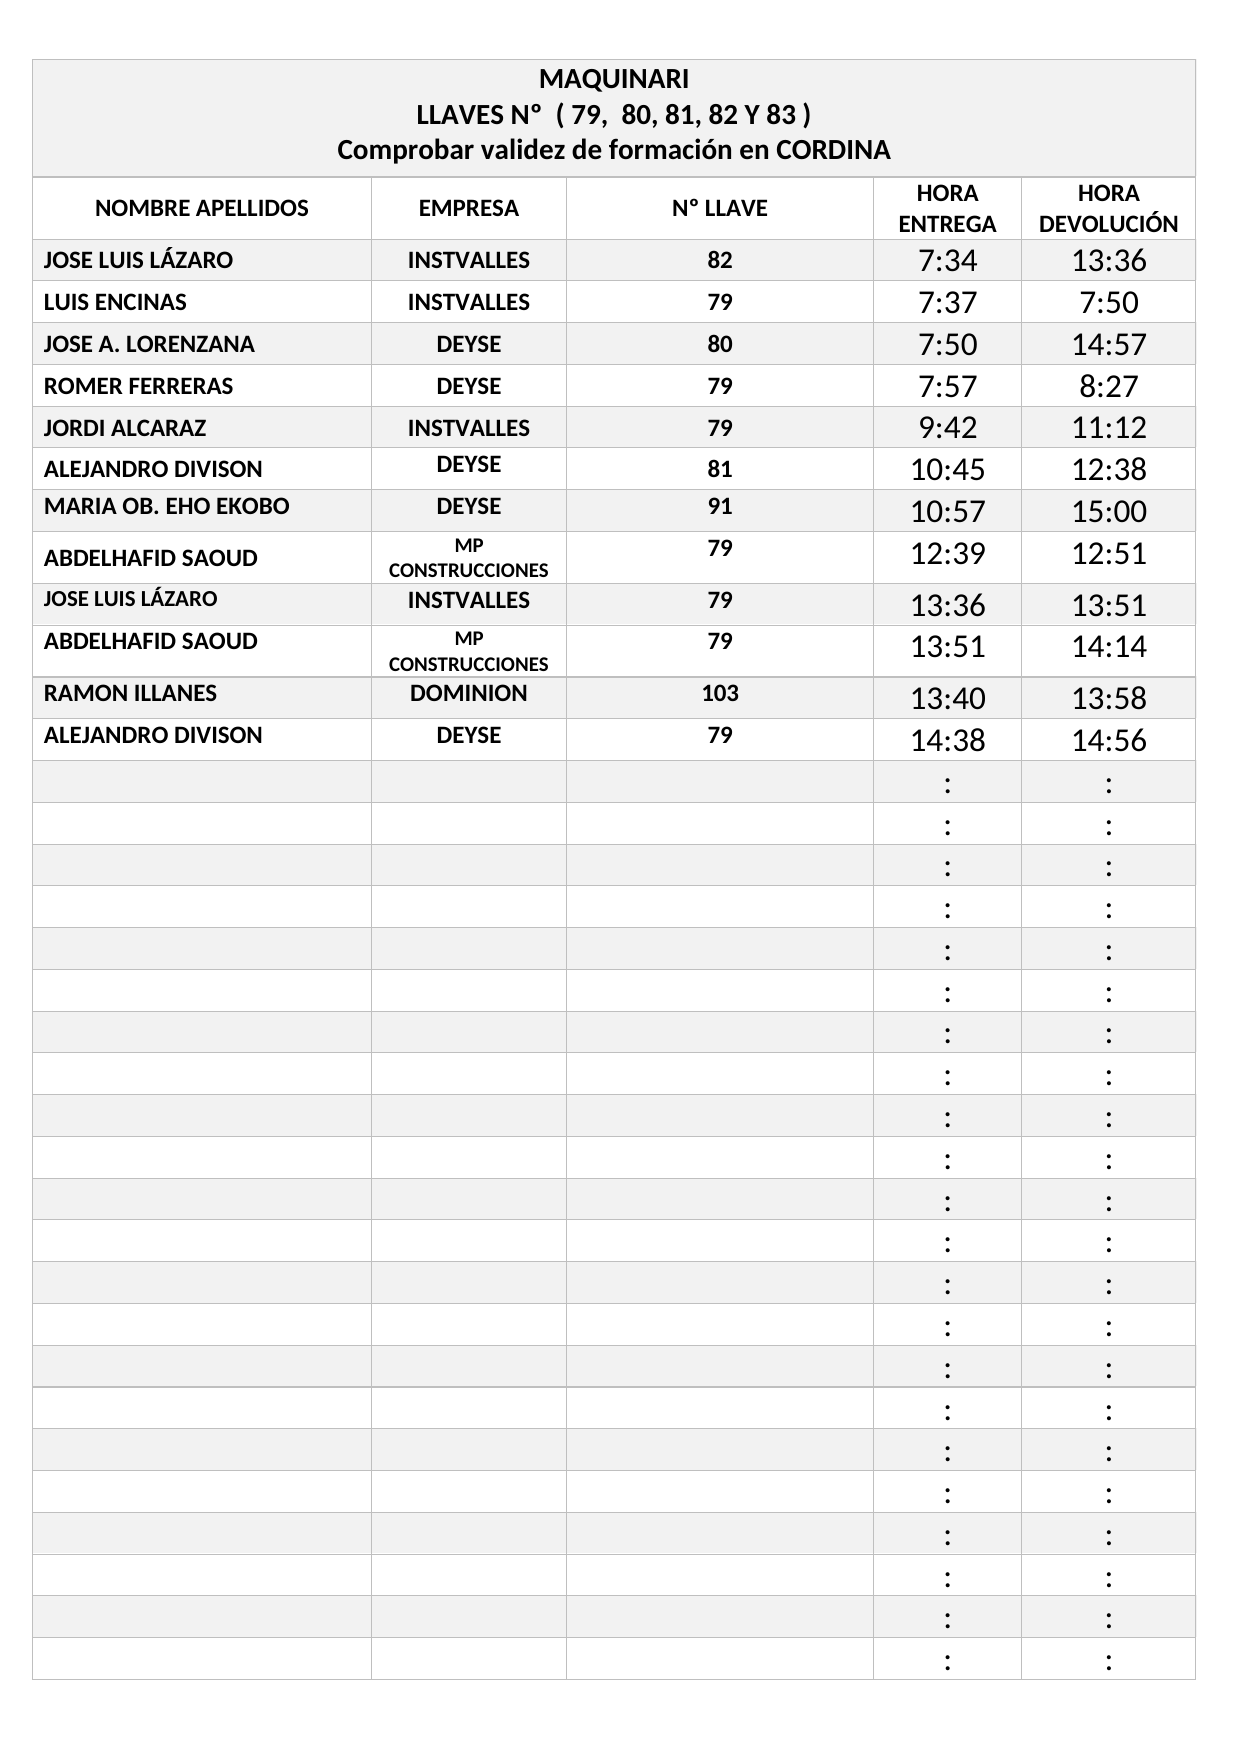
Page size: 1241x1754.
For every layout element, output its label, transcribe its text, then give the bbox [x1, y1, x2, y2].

table_cell 82 [567, 240, 873, 280]
table_cell : [874, 1388, 1021, 1428]
table_cell : [874, 1095, 1021, 1136]
table_cell 81 [567, 448, 873, 489]
table_cell [33, 803, 371, 843]
table_cell 14:56 [1022, 719, 1195, 760]
table_cell [372, 928, 566, 969]
table_cell 14:14 [1022, 626, 1195, 676]
table_cell : [1022, 1053, 1195, 1094]
table_cell : [1022, 1137, 1195, 1178]
table_cell : [874, 1555, 1021, 1595]
table_cell : [1022, 1429, 1195, 1470]
table_cell JOSE A. LORENZANA [33, 323, 371, 364]
table_cell 7:37 [874, 281, 1021, 322]
table_cell INSTVALLES [372, 281, 566, 322]
table_cell : [1022, 1471, 1195, 1512]
table_cell 7:50 [1022, 281, 1195, 322]
table_cell : [874, 845, 1021, 885]
table_cell : [874, 1596, 1021, 1637]
table_cell [372, 1471, 566, 1512]
table_cell [33, 1012, 371, 1052]
table_cell : [874, 886, 1021, 927]
table_cell [567, 1596, 873, 1637]
table_cell [33, 928, 371, 969]
table_cell [372, 1429, 566, 1470]
table_cell 79 [567, 626, 873, 676]
table_cell : [1022, 1179, 1195, 1219]
table_cell [567, 845, 873, 885]
table_cell [567, 1429, 873, 1470]
table_cell 10:45 [874, 448, 1021, 489]
table_cell [33, 1053, 371, 1094]
table_cell MP CONSTRUCCIONES [372, 532, 566, 583]
table_cell [372, 1555, 566, 1595]
table_cell [33, 845, 371, 885]
table_cell [372, 1388, 566, 1428]
table_cell [33, 1388, 371, 1428]
table_cell 13:40 [874, 678, 1021, 718]
table_cell : [874, 1137, 1021, 1178]
table_cell JORDI ALCARAZ [33, 407, 371, 447]
table_cell JOSE LUIS LÁZARO [33, 584, 371, 624]
table_cell ALEJANDRO DIVISON [33, 448, 371, 489]
table_cell [567, 1012, 873, 1052]
table_cell [372, 1304, 566, 1345]
table_cell 13:51 [1022, 584, 1195, 624]
table_cell : [874, 803, 1021, 843]
table_cell [567, 1513, 873, 1553]
table_cell [567, 1220, 873, 1261]
table_cell [567, 761, 873, 802]
table_cell DEYSE [372, 448, 566, 489]
table_cell 91 [567, 490, 873, 531]
table_cell [33, 1471, 371, 1512]
table_cell : [1022, 761, 1195, 802]
table_cell ABDELHAFID SAOUD [33, 626, 371, 676]
table_cell [567, 1555, 873, 1595]
table_cell 8:27 [1022, 365, 1195, 406]
table_cell [33, 1555, 371, 1595]
table_cell DEYSE [372, 323, 566, 364]
table_cell : [874, 1220, 1021, 1261]
table_cell [567, 803, 873, 843]
table_cell : [1022, 1638, 1195, 1679]
table_cell [372, 1513, 566, 1553]
table_cell INSTVALLES [372, 407, 566, 447]
table_cell [372, 886, 566, 927]
table_cell 79 [567, 584, 873, 624]
table_cell 79 [567, 365, 873, 406]
table_cell [33, 761, 371, 802]
table_cell : [1022, 1262, 1195, 1303]
table_cell MAQUINARI LLAVES Nº ( 79, 80, 81, 82 Y 83 ) Comprobar validez de formación en CORDINA [33, 60, 1195, 176]
table_cell : [874, 1179, 1021, 1219]
table_cell : [874, 1513, 1021, 1553]
table_cell [567, 1346, 873, 1386]
table_cell 79 [567, 532, 873, 583]
table_cell [567, 1262, 873, 1303]
table_cell : [1022, 1346, 1195, 1386]
table_cell : [1022, 928, 1195, 969]
table_cell : [1022, 1388, 1195, 1428]
table_cell [33, 886, 371, 927]
table_cell 15:00 [1022, 490, 1195, 531]
table_cell MARIA OB. EHO EKOBO [33, 490, 371, 531]
table_cell : [874, 1304, 1021, 1345]
table_cell 13:58 [1022, 678, 1195, 718]
table_cell 12:39 [874, 532, 1021, 583]
table_cell DOMINION [372, 678, 566, 718]
table_cell [372, 803, 566, 843]
table_cell ALEJANDRO DIVISON [33, 719, 371, 760]
table_cell [567, 970, 873, 1011]
table_cell 80 [567, 323, 873, 364]
table_cell 79 [567, 407, 873, 447]
table_cell [567, 1304, 873, 1345]
table_cell [33, 1179, 371, 1219]
table_cell [372, 1596, 566, 1637]
table_cell [33, 1304, 371, 1345]
table_cell [567, 1638, 873, 1679]
table_cell [372, 1095, 566, 1136]
table_cell 14:57 [1022, 323, 1195, 364]
table_cell DEYSE [372, 365, 566, 406]
table_cell : [874, 970, 1021, 1011]
table_cell ABDELHAFID SAOUD [33, 532, 371, 583]
table_cell JOSE LUIS LÁZARO [33, 240, 371, 280]
table_cell : [1022, 845, 1195, 885]
table_cell [33, 1513, 371, 1553]
table_cell 14:38 [874, 719, 1021, 760]
table_cell [567, 1388, 873, 1428]
table_cell 13:36 [874, 584, 1021, 624]
table_cell 103 [567, 678, 873, 718]
table_cell [372, 1638, 566, 1679]
table_cell 7:50 [874, 323, 1021, 364]
table_cell [372, 1346, 566, 1386]
table_cell [33, 1095, 371, 1136]
table_cell 12:51 [1022, 532, 1195, 583]
table_cell 12:38 [1022, 448, 1195, 489]
table_cell 13:51 [874, 626, 1021, 676]
table_cell 7:34 [874, 240, 1021, 280]
table_cell Nº LLAVE [567, 178, 873, 238]
table_cell : [1022, 1555, 1195, 1595]
table_cell [372, 1262, 566, 1303]
table_cell EMPRESA [372, 178, 566, 238]
table_cell : [874, 1429, 1021, 1470]
table_cell 11:12 [1022, 407, 1195, 447]
table_cell : [874, 1053, 1021, 1094]
table_cell : [874, 761, 1021, 802]
table_cell : [1022, 1596, 1195, 1637]
table_cell [567, 1179, 873, 1219]
table_cell [567, 1095, 873, 1136]
table_cell : [1022, 886, 1195, 927]
table_cell ROMER FERRERAS [33, 365, 371, 406]
table_cell MP CONSTRUCCIONES [372, 626, 566, 676]
table_cell HORA DEVOLUCIÓN [1022, 178, 1195, 238]
table_cell [33, 1346, 371, 1386]
table_cell [567, 1471, 873, 1512]
table_cell : [1022, 970, 1195, 1011]
table_cell : [874, 928, 1021, 969]
table_cell INSTVALLES [372, 240, 566, 280]
table_cell 79 [567, 719, 873, 760]
table_cell [372, 1179, 566, 1219]
table_cell LUIS ENCINAS [33, 281, 371, 322]
table_cell [33, 970, 371, 1011]
table_cell [372, 845, 566, 885]
table_cell [33, 1220, 371, 1261]
table_cell [372, 1053, 566, 1094]
table_cell : [874, 1262, 1021, 1303]
table_cell 79 [567, 281, 873, 322]
table_cell : [1022, 1095, 1195, 1136]
table_cell [33, 1262, 371, 1303]
table_cell [33, 1638, 371, 1679]
table_cell 9:42 [874, 407, 1021, 447]
table_cell : [1022, 1513, 1195, 1553]
table_cell HORA ENTREGA [874, 178, 1021, 238]
table_cell : [874, 1471, 1021, 1512]
table_cell 13:36 [1022, 240, 1195, 280]
table_cell [372, 1137, 566, 1178]
table_cell RAMON ILLANES [33, 678, 371, 718]
table_cell [33, 1596, 371, 1637]
table_cell [372, 1220, 566, 1261]
table_cell [372, 1012, 566, 1052]
table_cell DEYSE [372, 719, 566, 760]
table_cell : [1022, 803, 1195, 843]
table_cell DEYSE [372, 490, 566, 531]
table_cell 10:57 [874, 490, 1021, 531]
table_cell [567, 1137, 873, 1178]
table_cell : [1022, 1220, 1195, 1261]
table_cell 7:57 [874, 365, 1021, 406]
table_cell : [1022, 1304, 1195, 1345]
table_cell : [874, 1012, 1021, 1052]
table_cell INSTVALLES [372, 584, 566, 624]
table_cell [567, 928, 873, 969]
table_cell [372, 761, 566, 802]
table_cell [372, 970, 566, 1011]
table_cell [567, 886, 873, 927]
table_cell : [1022, 1012, 1195, 1052]
table_cell [33, 1429, 371, 1470]
table_cell : [874, 1346, 1021, 1386]
table_cell [567, 1053, 873, 1094]
table_cell [33, 1137, 371, 1178]
table_cell : [874, 1638, 1021, 1679]
table_cell NOMBRE APELLIDOS [33, 178, 371, 238]
